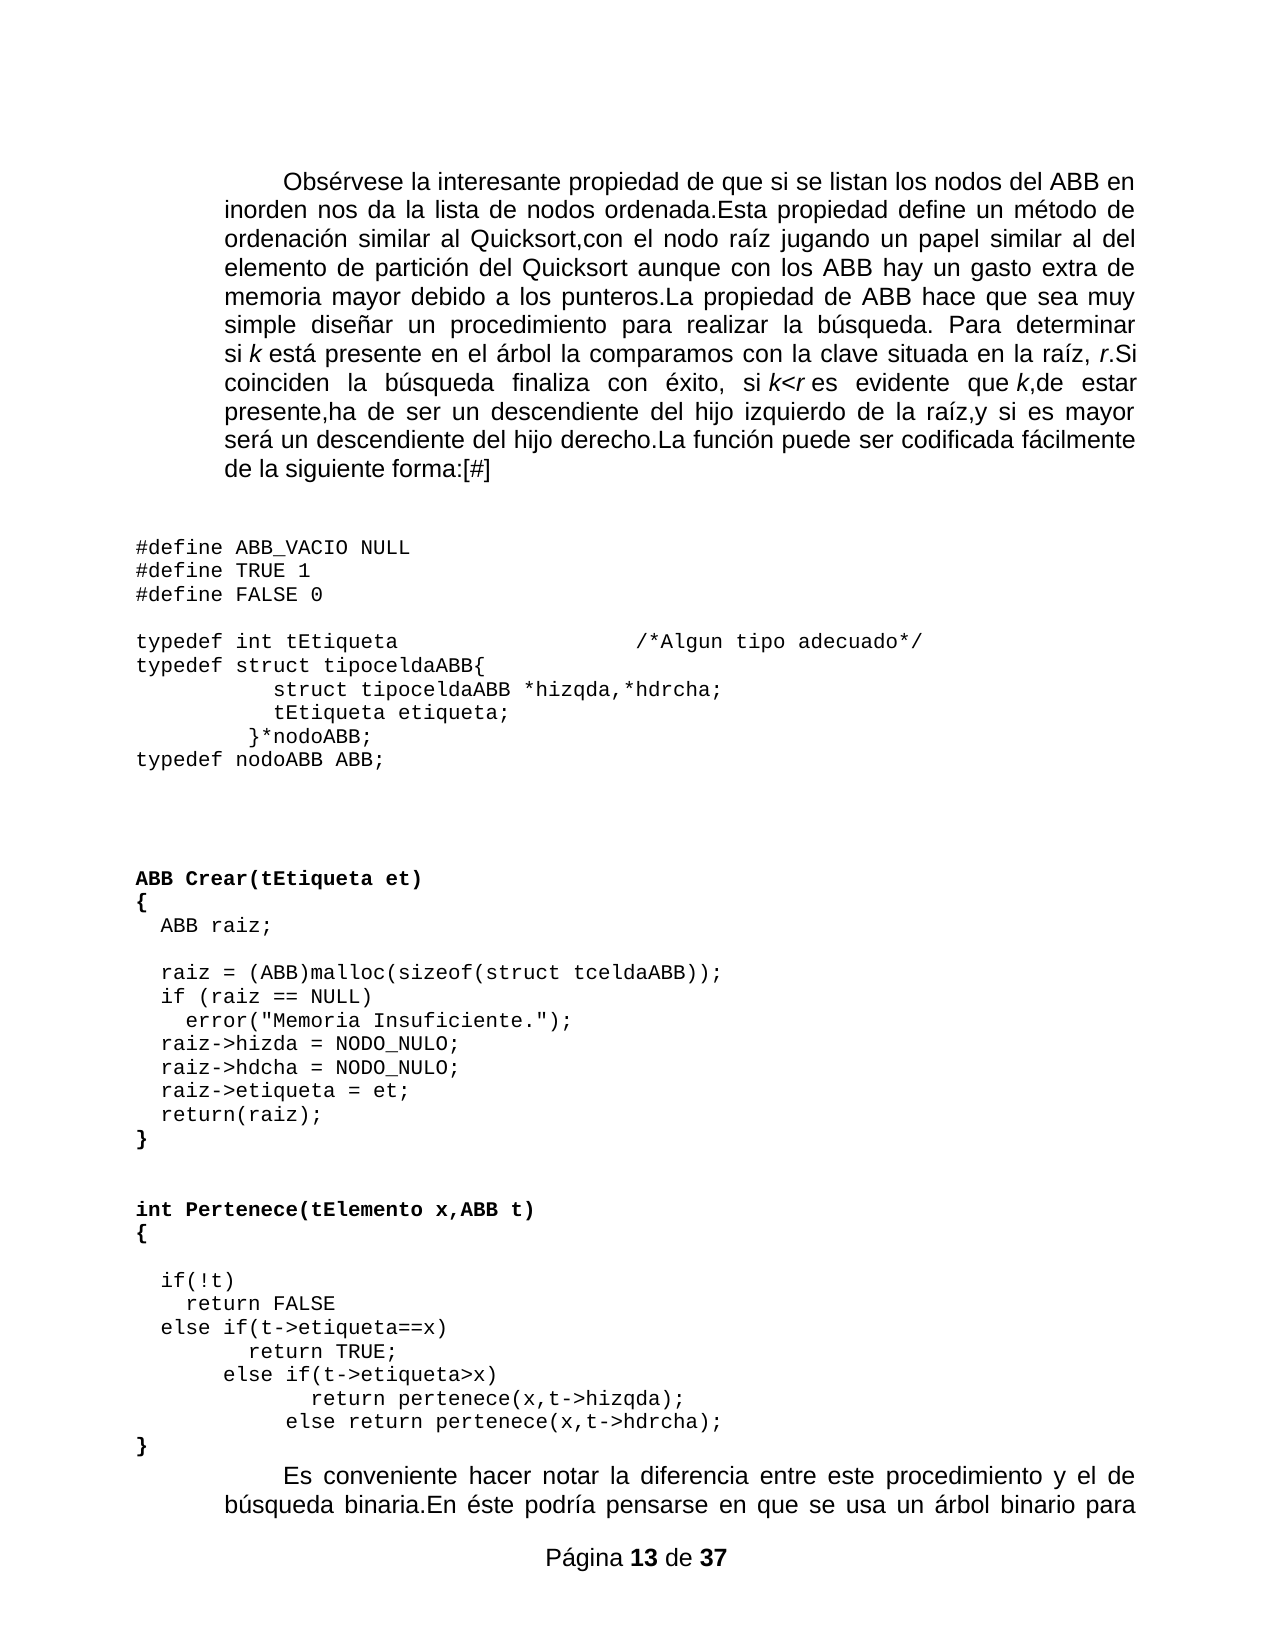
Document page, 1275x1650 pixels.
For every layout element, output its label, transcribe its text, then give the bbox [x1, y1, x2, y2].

text else if(t->etiqueta==x) [135, 1317, 1137, 1341]
text #define ABB_VACIO NULL [135, 537, 1137, 560]
text else return pertenece(x,t->hdrcha); [135, 1412, 1137, 1435]
text raiz->etiqueta = et; [135, 1081, 1137, 1104]
text #define TRUE 1 [135, 560, 1137, 584]
text { [135, 1222, 1137, 1246]
text #define FALSE 0 [135, 584, 1137, 608]
text } [135, 1435, 1137, 1459]
text ABB Crear(tEtiqueta et) [135, 868, 1137, 891]
text if (raiz == NULL) [135, 986, 1137, 1009]
text else if(t->etiqueta>x) [135, 1364, 1137, 1388]
text }*nodoABB; [135, 726, 1137, 749]
text typedef int tEtiqueta /*Algun tipo adecuado*/ [135, 631, 1137, 655]
text typedef struct tipoceldaABB{ [135, 655, 1137, 678]
text return FALSE [135, 1293, 1137, 1317]
text raiz->hizda = NODO_NULO; [135, 1033, 1137, 1057]
list Obsérvese la interesante propiedad de que si se listan los nodos del ABB en inorden nos da la lista de nodos ordenada.Esta propiedad define un método de ordenación similar al Quicksort,con el nodo raíz jugando un papel similar al del elemento de partición del Quicksort aunque con los ABB hay un gasto extra de memoria mayor debido a los punteros.La propiedad de ABB hace que sea muy simple diseñar un procedimiento para realizar la búsqueda. Para determinar si k está presente en el árbol la comparamos con la clave situada en la raíz, r.Si coinciden la búsqueda finaliza con éxito, si k<r es evidente que k,de estar presente,ha de ser un descendiente del hijo izquierdo de la raíz,y si es mayor será un descendiente del hijo derecho.La función puede ser codificada fácilmente de la siguiente forma:[#] [224, 167, 1137, 483]
text error("Memoria Insuficiente."); [135, 1009, 1137, 1033]
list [224, 1461, 1137, 1519]
text typedef nodoABB ABB; [135, 749, 1137, 773]
text return(raiz); [135, 1104, 1137, 1128]
text int Pertenece(tElemento x,ABB t) [135, 1199, 1137, 1222]
text raiz->hdcha = NODO_NULO; [135, 1057, 1137, 1081]
text } [135, 1128, 1137, 1151]
text return TRUE; [135, 1341, 1137, 1364]
text struct tipoceldaABB *hizqda,*hdrcha; [135, 678, 1137, 702]
text raiz = (ABB)malloc(sizeof(struct tceldaABB)); [135, 962, 1137, 986]
text { [135, 891, 1137, 915]
text tEtiqueta etiqueta; [135, 702, 1137, 726]
text return pertenece(x,t->hizqda); [135, 1388, 1137, 1412]
text if(!t) [135, 1270, 1137, 1293]
text ABB raiz; [135, 915, 1137, 939]
